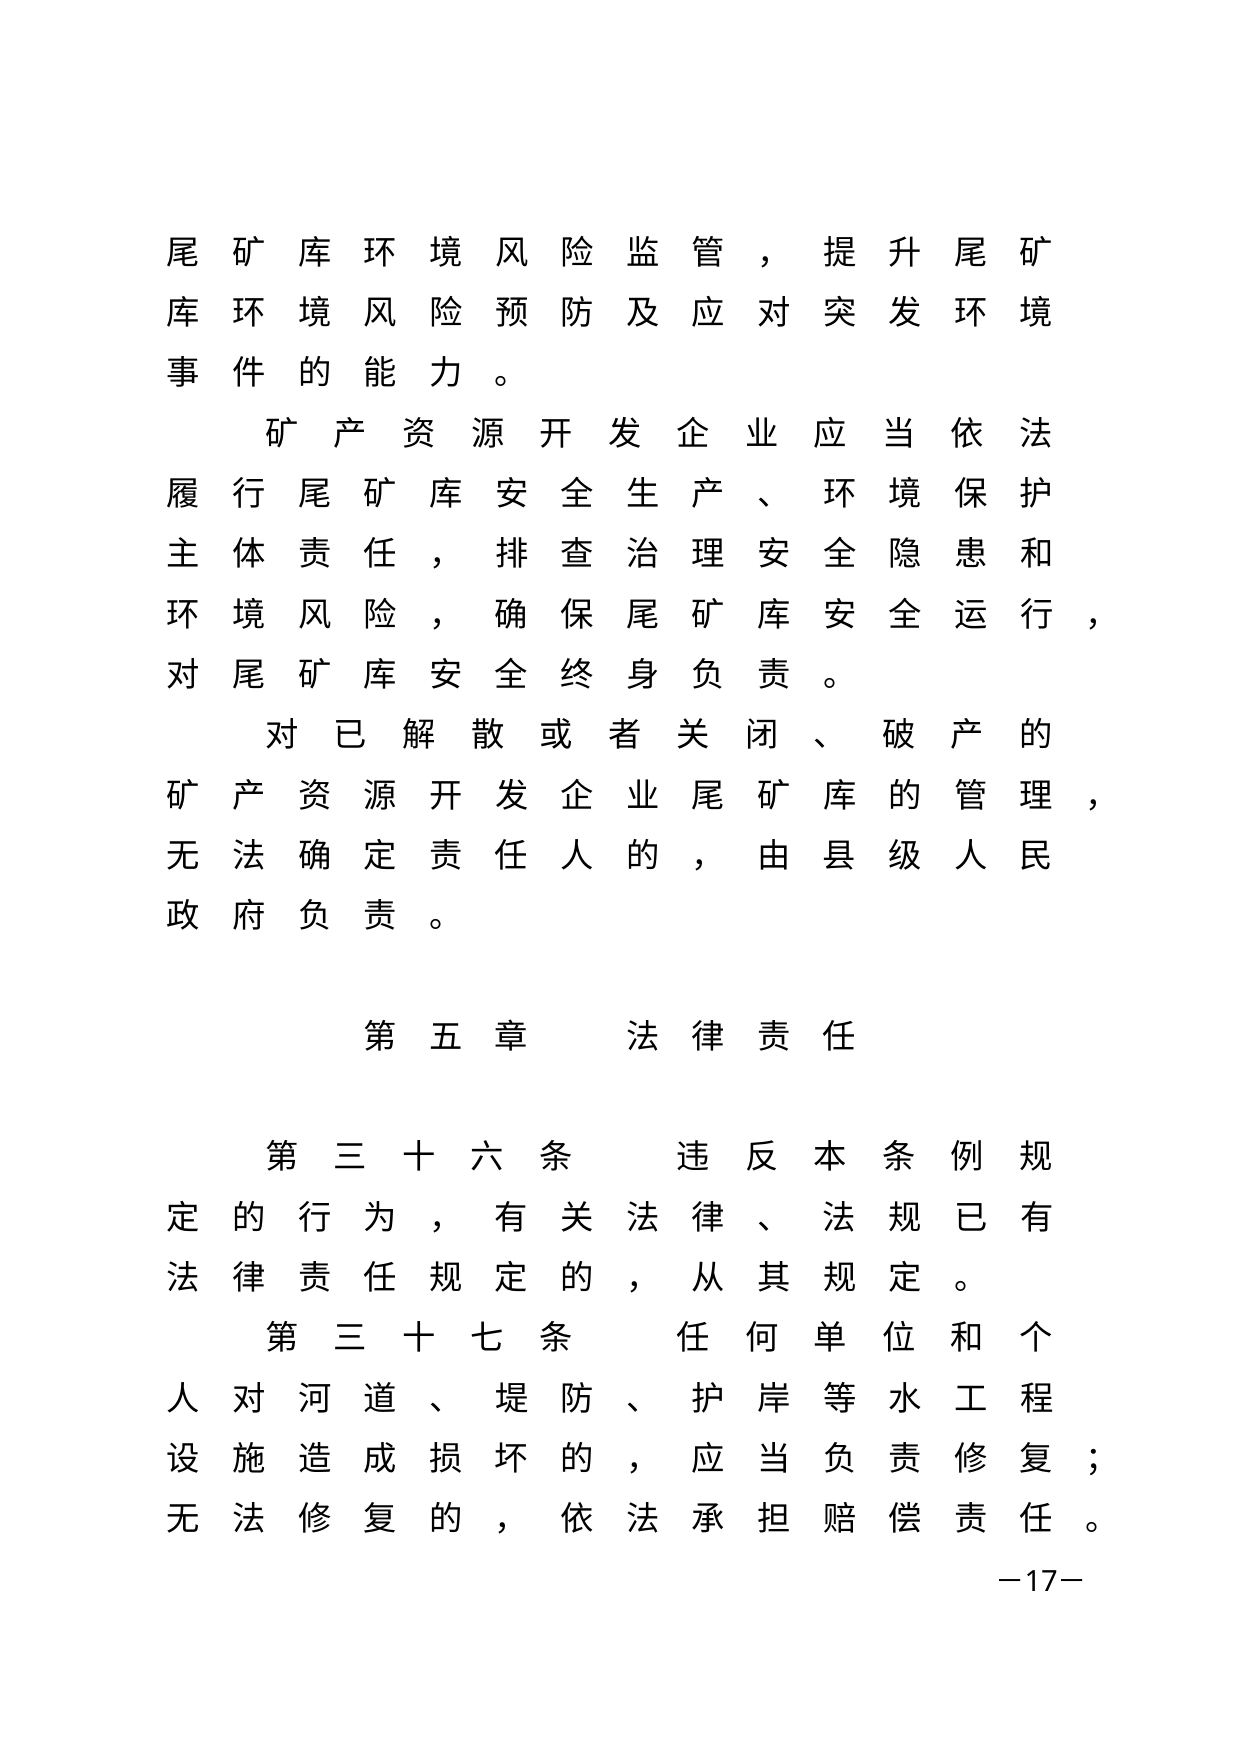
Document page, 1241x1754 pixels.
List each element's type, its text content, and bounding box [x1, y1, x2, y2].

text 生态环境主管部门应当加强尾矿库环境风险监管，提升尾矿库环境风险预防及应对突发环境事件的能力。 [167, 219, 1085, 400]
text 第三十六条 违反本条例规定的行为，有关法律、法规已有法律责任规定的，从其规定。 [167, 1124, 1085, 1305]
text 第五章 法律责任 [167, 1003, 1085, 1064]
text 矿产资源开发企业应当依法履行尾矿库安全生产、环境保护主体责任，排查治理安全隐患和环境风险，确保尾矿库安全运行，对尾矿库安全终身负责。 [167, 400, 1085, 702]
text 对已解散或者关闭、破产的矿产资源开发企业尾矿库的管理，无法确定责任人的，由县级人民政府负责。 [167, 702, 1085, 943]
text 第三十七条 任何单位和个人对河道、堤防、护岸等水工程设施造成损坏的，应当负责修复；无法修复的，依法承担赔偿责任。 [167, 1305, 1085, 1546]
